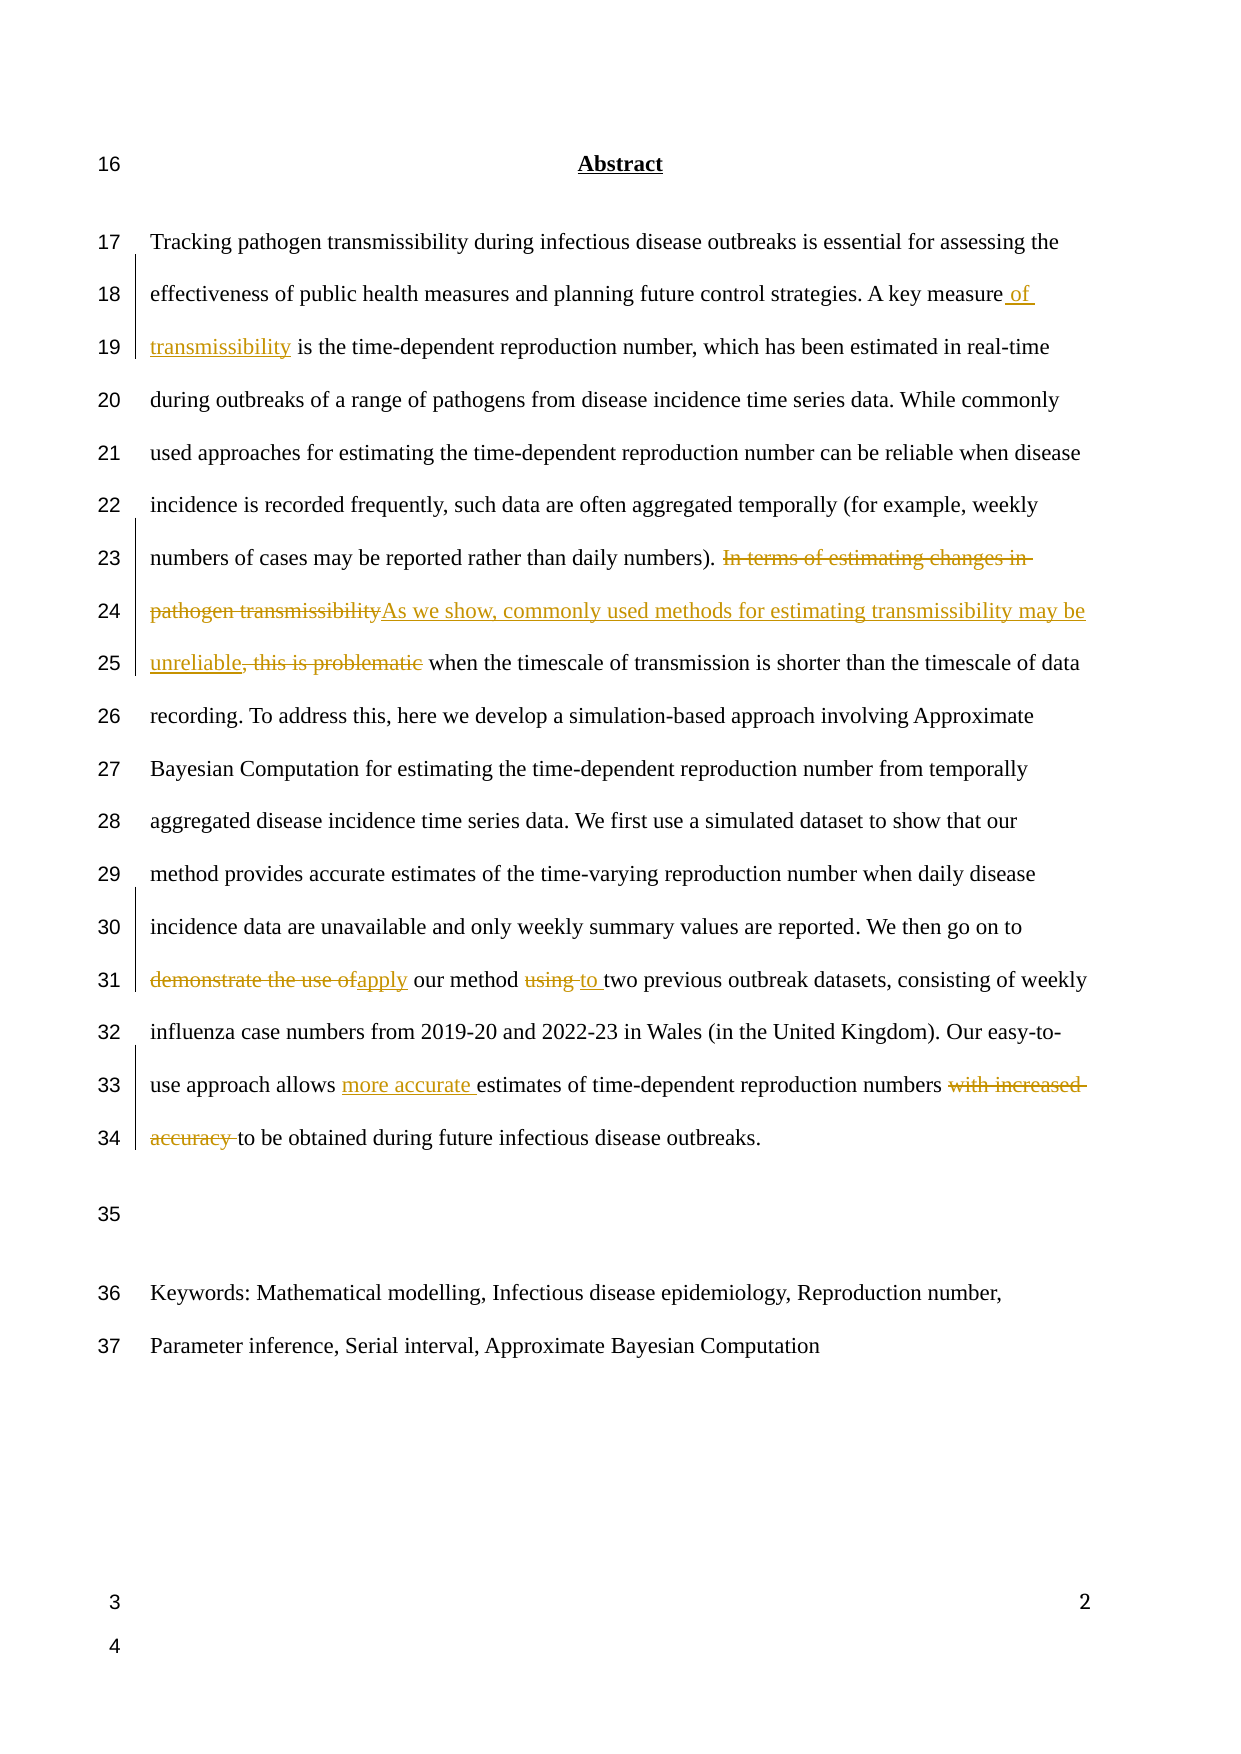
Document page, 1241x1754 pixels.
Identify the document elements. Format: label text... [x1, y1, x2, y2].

text Tracking pathogen transmissibility during infectious disease outbreaks is essential for assessing the effectiveness of public health measures and planning future control strategies. A key measure is the time-dependent reproduction number, which has been estimated in real-time during outbreaks of a range of pathogens from disease incidence time series data. While commonly used approaches for estimating the time-dependent reproduction number can be reliable when disease incidence is recorded frequently, such data are often aggregated temporally (for example, weekly numbers of cases may be reported rather than daily numbers). when the timescale of transmission is shorter than the timescale of data recording. To address this, here we develop a simulation-based approach involving Approximate Bayesian Computation for estimating the time-dependent reproduction number from temporally aggregated disease incidence time series data. We first use a simulated dataset to show that our method provides accurate estimates of the time-varying reproduction number when daily disease incidence data are unavailable and only weekly summary values are reported. We then go on to our method two previous outbreak datasets, consisting of weekly influenza case numbers from 2019-20 and 2022-23 in Wales (in the United Kingdom). Our easy-to-use approach allows estimates of time-dependent reproduction numbers to be obtained during future infectious disease outbreaks. [150, 228, 1090, 1150]
text Keywords: Mathematical modelling, Infectious disease epidemiology, Reproduction number, Parameter inference, Serial interval, Approximate Bayesian Computation [150, 1279, 1090, 1358]
text Abstract [150, 150, 1090, 176]
